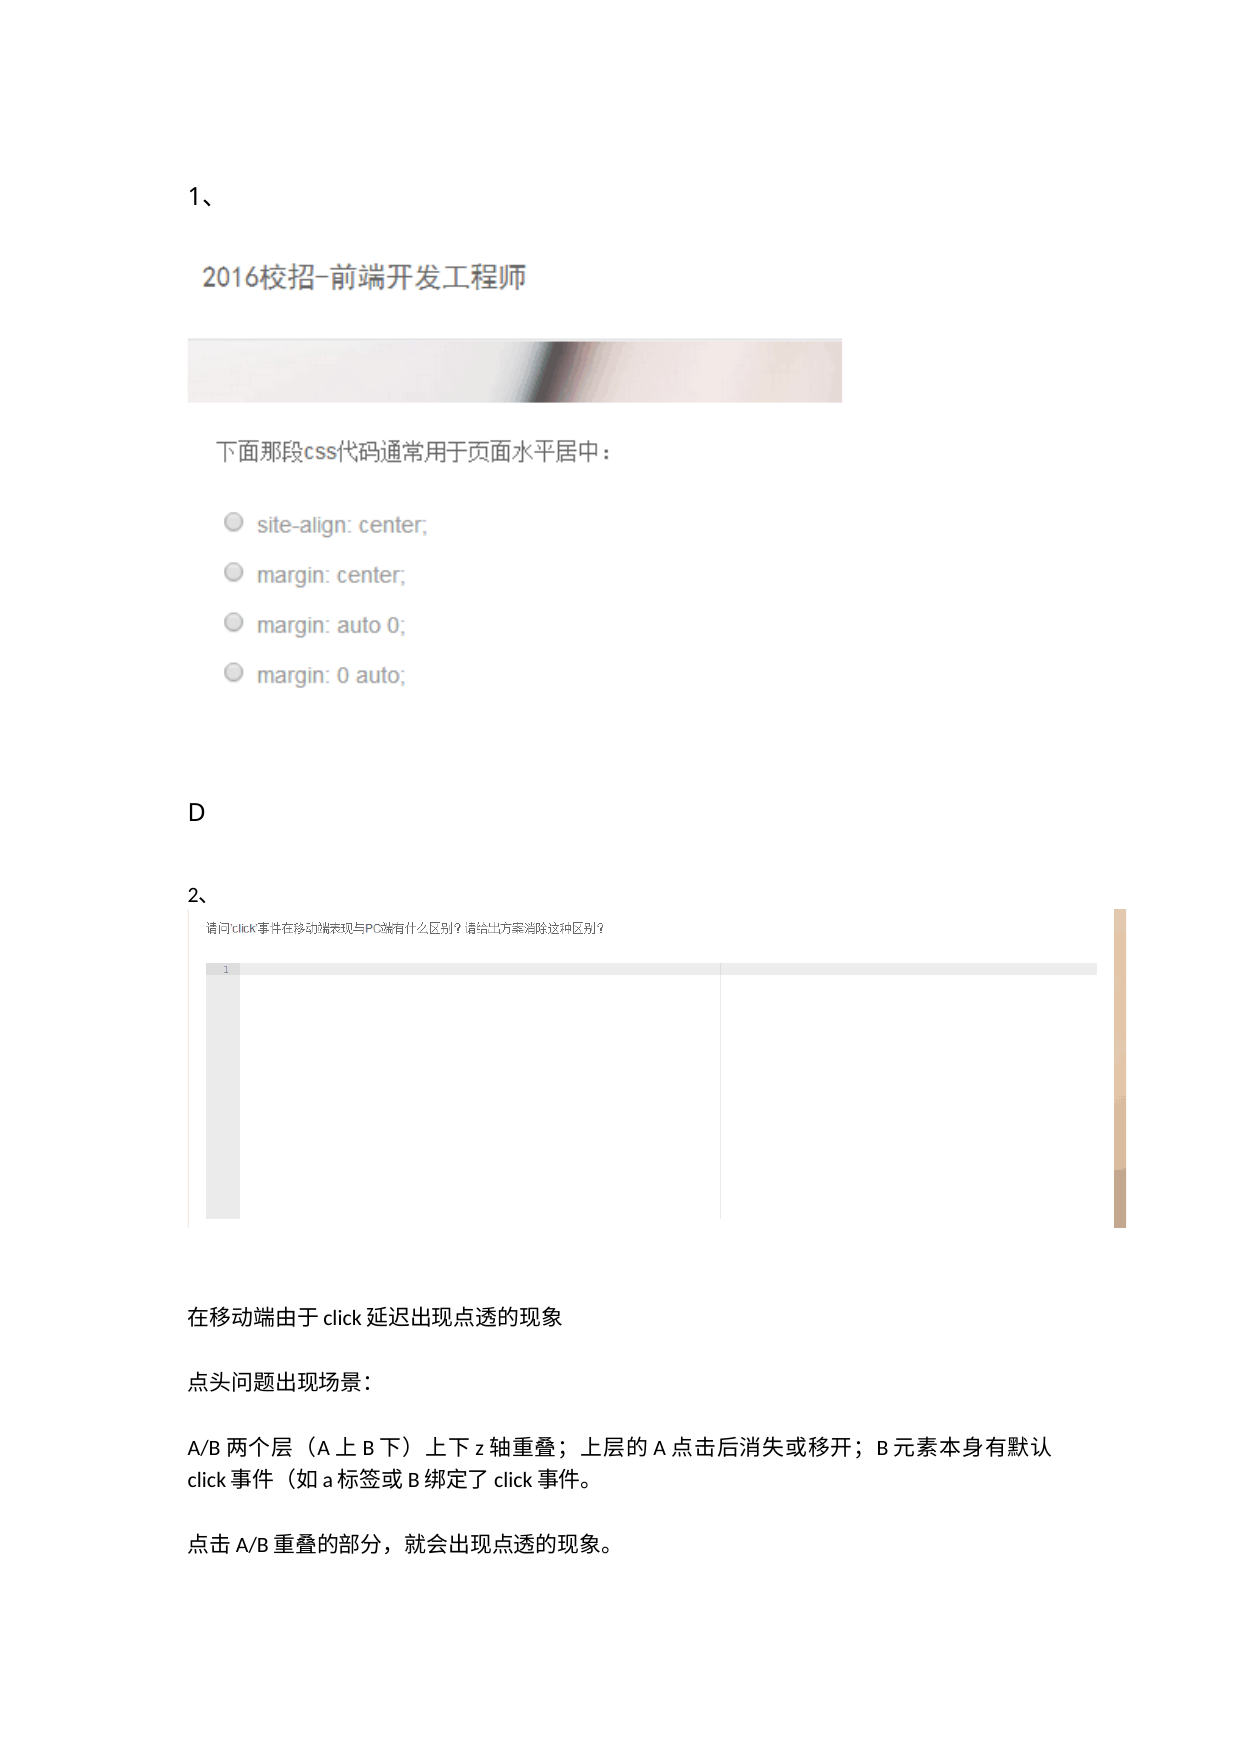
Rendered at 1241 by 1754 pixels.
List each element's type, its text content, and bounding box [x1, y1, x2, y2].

text 在移动端由于click延迟出现点透的现象 [187, 1299, 1053, 1332]
text 1、 [187, 162, 1053, 227]
picture [187, 227, 843, 749]
text D [187, 779, 1053, 844]
text A/B两个层（A上B下）上下z轴重叠；上层的A点击后消失或移开；B元素本身有默认click事件（如a标签或 B绑定了click事件。 [187, 1429, 1053, 1494]
text 点头问题出现场景： [187, 1364, 1053, 1397]
text 2、 [187, 877, 1053, 909]
text 点击A/B重叠的部分，就会出现点透的现象。 [187, 1527, 1053, 1559]
picture [187, 909, 1127, 1228]
